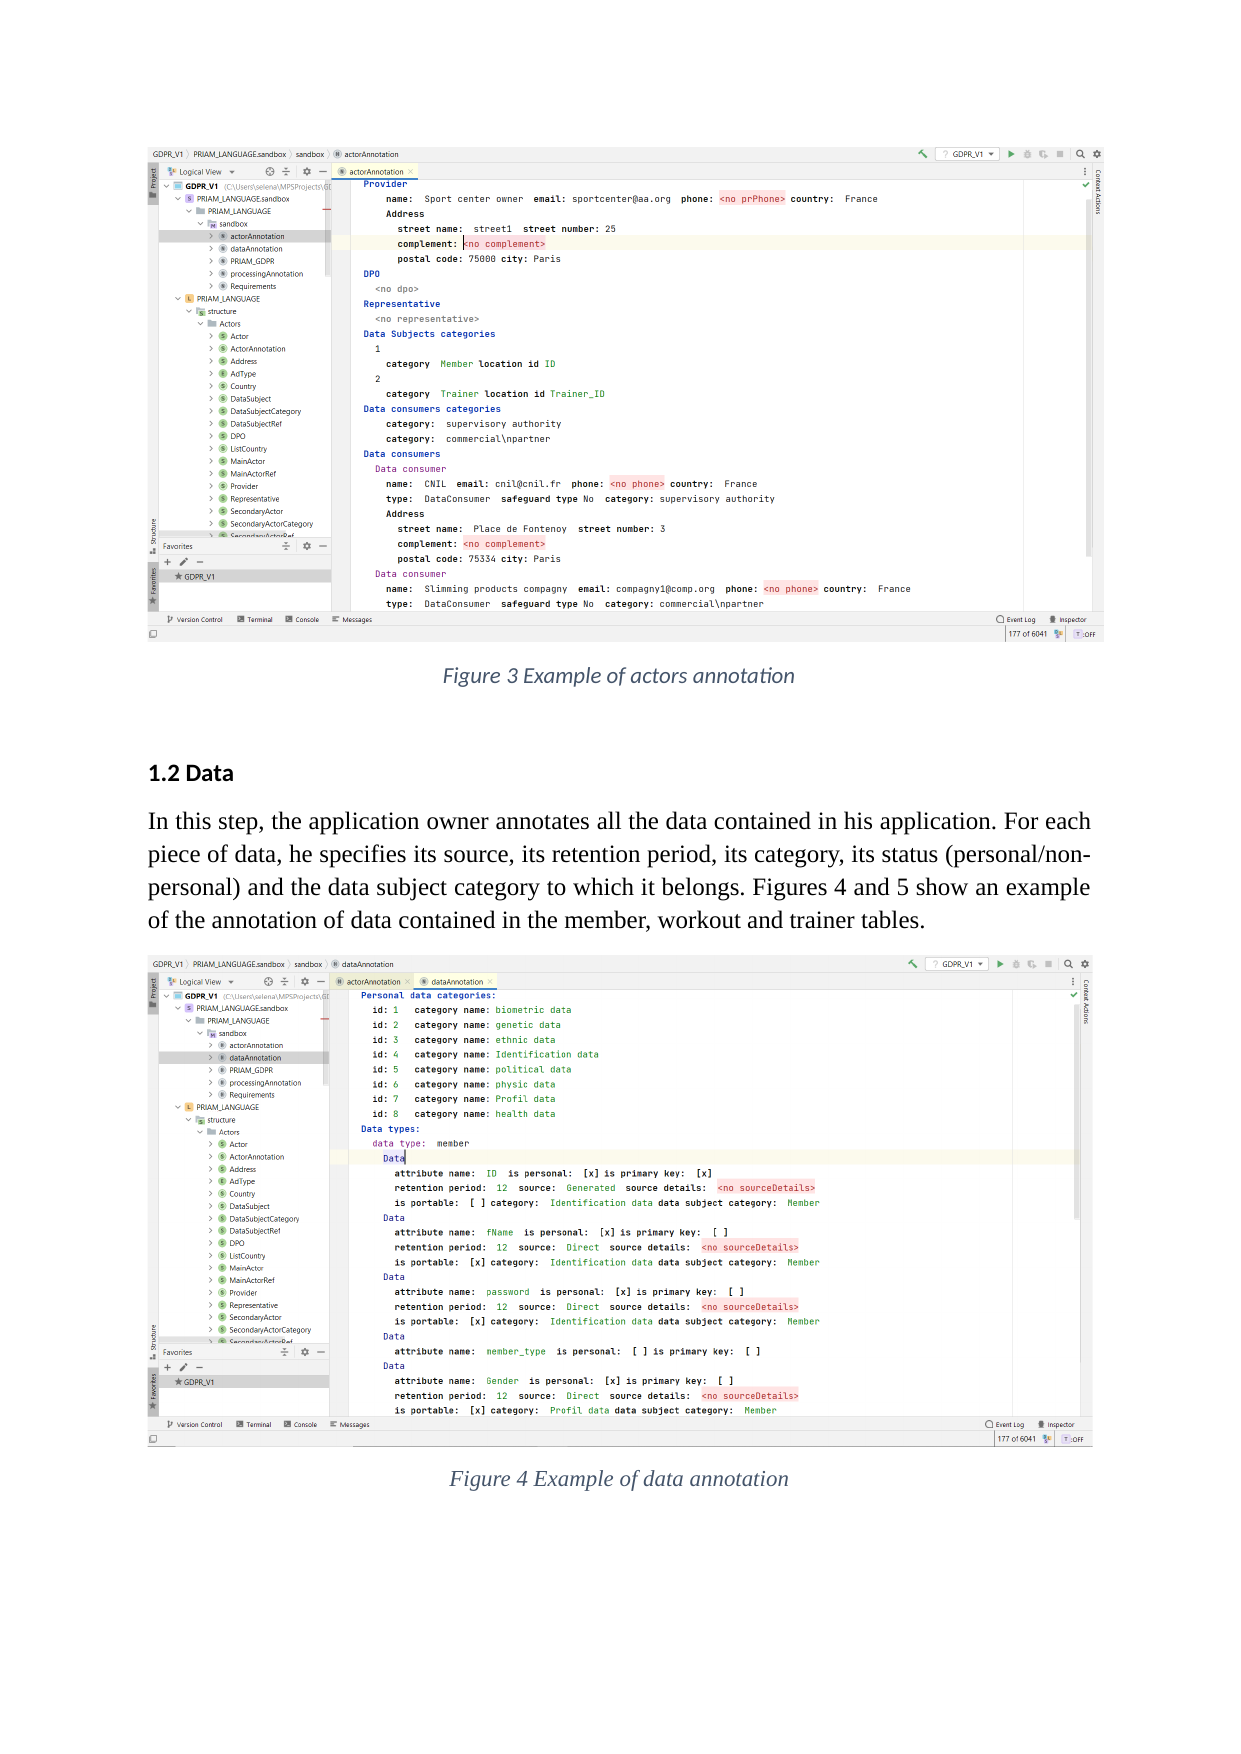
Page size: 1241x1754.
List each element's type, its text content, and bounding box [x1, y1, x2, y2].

picture [147, 147, 1104, 642]
text In this step, the application owner annotates all the data contained in his application. For each piece of data, he specifies its source, its retention period, its category, its status (personal/non-personal) and the data subject category to which it belongs. Figures 4 and 5 show an example of the annotation of data contained in the member, workout and trainer tables. [148, 806, 1093, 934]
text Figure 3 Example of actors annotation [148, 661, 1093, 689]
text Figure 4 Example of data annotation [148, 1465, 1093, 1492]
picture [147, 955, 1093, 1447]
text 1.2 Data [148, 757, 1093, 787]
